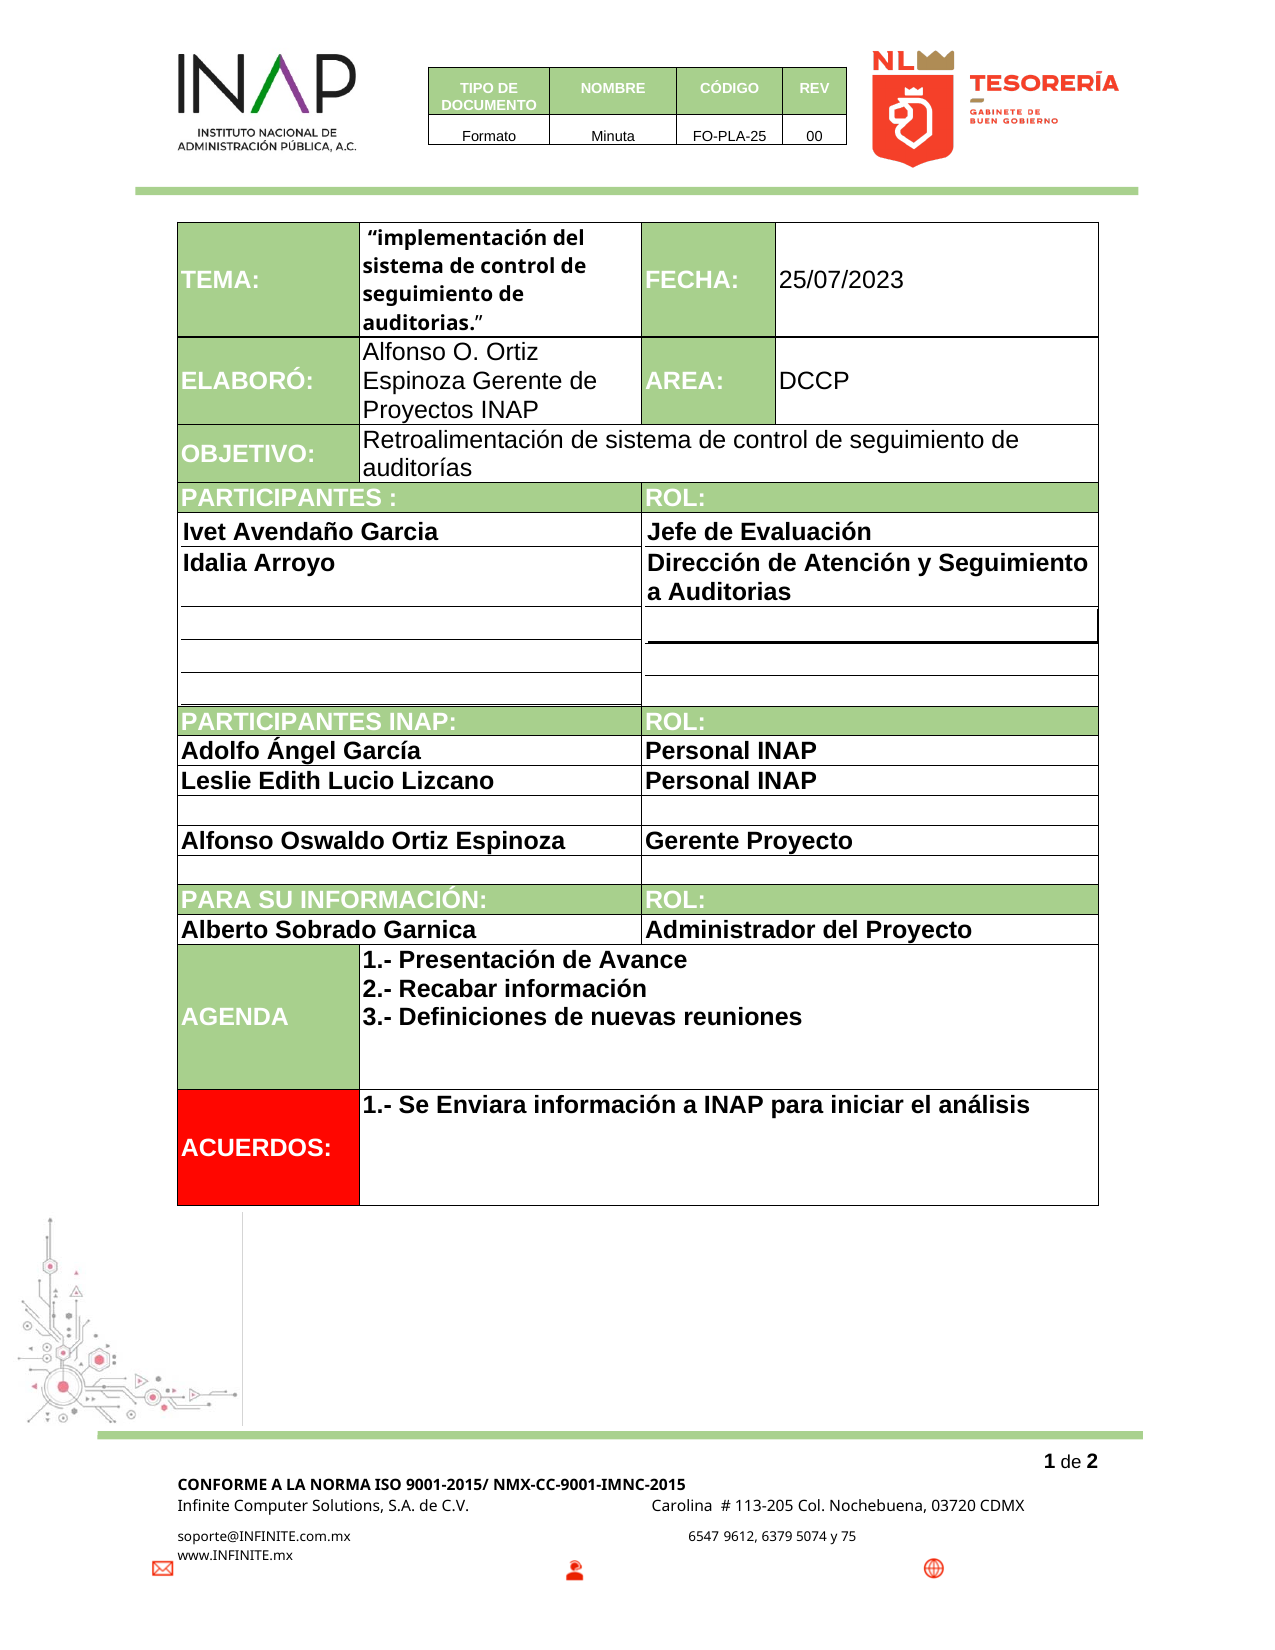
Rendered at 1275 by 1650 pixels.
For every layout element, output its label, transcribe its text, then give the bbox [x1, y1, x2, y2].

table_header TEMA: [178, 223, 359, 336]
table_cell Alberto Sobrado Garnica [178, 915, 641, 944]
table_cell PARTICIPANTES INAP: [178, 707, 641, 735]
table_cell AREA: [642, 338, 775, 424]
picture [561, 1557, 587, 1583]
table_cell 1.- Se Enviara información a INAP para iniciar el análisis [360, 1090, 1098, 1205]
table_cell Alfonso O. Ortiz Espinoza Gerente de Proyectos INAP [360, 338, 641, 424]
table_cell 1.- Presentación de Avance 2.- Recabar información 3.- Definiciones de nuevas reuniones [360, 945, 1098, 1089]
table_cell Personal INAP [642, 766, 1098, 795]
table_cell ELABORÓ: [178, 338, 359, 424]
table_cell ROL: [642, 483, 1098, 512]
table_cell ACUERDOS: [178, 1090, 359, 1205]
table_cell Adolfo Ángel García [178, 736, 641, 765]
table_header 25/07/2023 [776, 223, 1098, 336]
picture [149, 1555, 174, 1581]
table_cell [178, 513, 641, 706]
table_cell Leslie Edith Lucio Lizcano [178, 766, 641, 795]
table_cell OBJETIVO: [178, 425, 359, 482]
table_cell [642, 796, 1098, 825]
picture [865, 48, 1172, 170]
table_header FECHA: [642, 223, 775, 336]
table_cell Gerente Proyecto [642, 826, 1098, 854]
table_cell [178, 796, 641, 825]
table_cell [178, 856, 641, 884]
table_cell Retroalimentación de sistema de control de seguimiento de auditorías [360, 425, 1098, 482]
table_cell PARTICIPANTES : [178, 483, 641, 512]
table_cell DCCP [776, 338, 1098, 424]
table_cell Personal INAP [642, 736, 1098, 765]
table_cell ROL: [642, 707, 1098, 735]
table_header “implementación del sistema de control de seguimiento de auditorias.” [360, 223, 641, 336]
table_cell Alfonso Oswaldo Ortiz Espinoza [178, 826, 641, 854]
table_cell [642, 513, 1098, 706]
picture [142, 37, 392, 170]
table_cell AGENDA [178, 945, 359, 1089]
table_cell [642, 856, 1098, 884]
picture [12, 1212, 243, 1426]
table_cell ROL: [642, 885, 1098, 914]
table_cell Administrador del Proyecto [642, 915, 1098, 944]
table_cell PARA SU INFORMACIÓN: [178, 885, 641, 914]
picture [921, 1555, 947, 1581]
